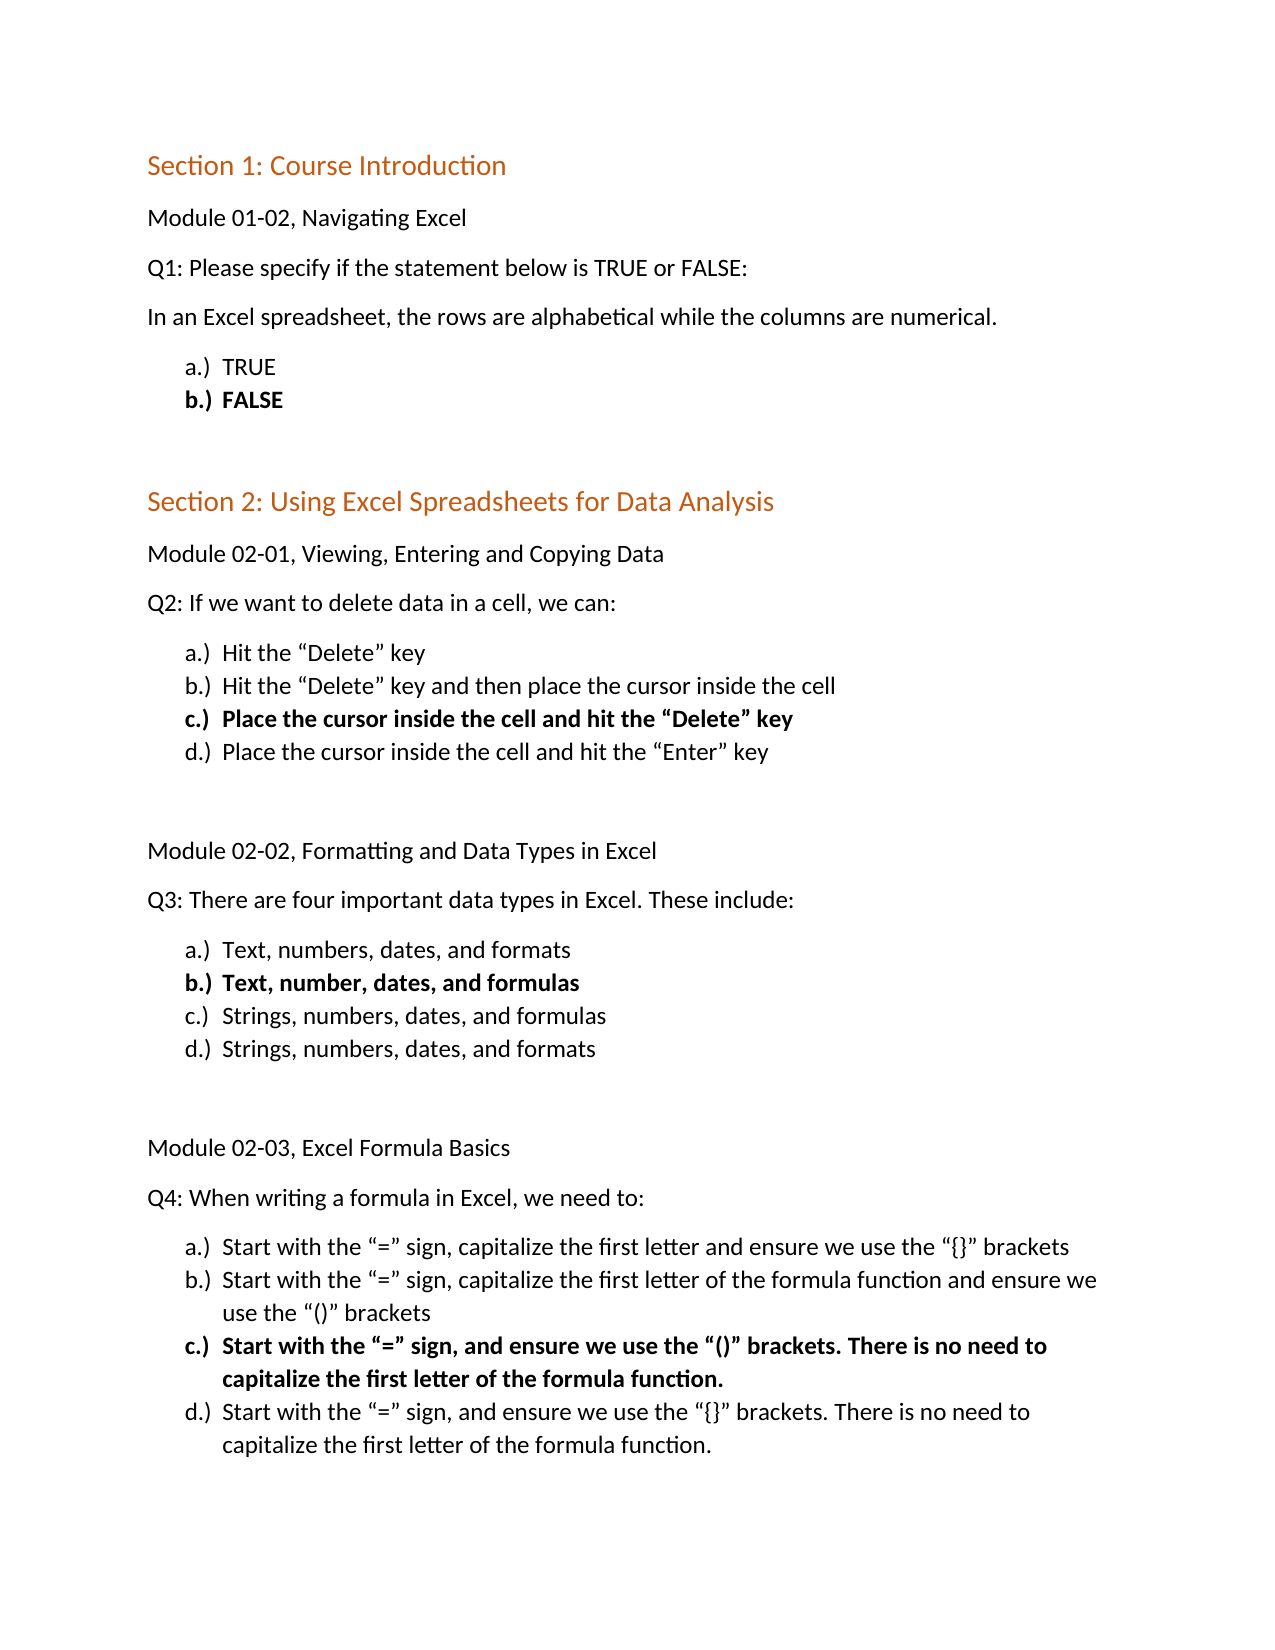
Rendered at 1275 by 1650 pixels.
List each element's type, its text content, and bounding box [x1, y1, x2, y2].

list Hit the “Delete” key [184, 637, 1128, 668]
text Module 02-01, Viewing, Entering and Copying Data [147, 538, 1128, 568]
text Q2: If we want to delete data in a cell, we can: [147, 588, 1128, 618]
text In an Excel spreadsheet, the rows are alphabetical while the columns are numerical. [147, 301, 1128, 332]
text Module 02-02, Formatting and Data Types in Excel [147, 835, 1128, 866]
list Hit the “Delete” key and then place the cursor inside the cell [184, 670, 1128, 701]
list FALSE [184, 384, 1128, 414]
list Text, number, dates, and formulas [184, 967, 1128, 998]
list Place the cursor inside the cell and hit the “Enter” key [184, 736, 1128, 766]
text Module 01-02, Navigating Excel [147, 202, 1128, 233]
text Module 02-03, Excel Formula Basics [147, 1132, 1128, 1163]
list Start with the “=” sign, and ensure we use the “()” brackets. There is no need to capitalize the first letter of the formula function. [184, 1330, 1128, 1393]
text Q1: Please specify if the statement below is TRUE or FALSE: [147, 252, 1128, 282]
list Place the cursor inside the cell and hit the “Delete” key [184, 703, 1128, 733]
list Strings, numbers, dates, and formulas [184, 1000, 1128, 1031]
list Start with the “=” sign, capitalize the first letter of the formula function and ensure we use the “()” brackets [184, 1264, 1128, 1328]
list Start with the “=” sign, capitalize the first letter and ensure we use the “{}” brackets [184, 1231, 1128, 1262]
list Strings, numbers, dates, and formats [184, 1033, 1128, 1063]
text Q4: When writing a formula in Excel, we need to: [147, 1182, 1128, 1212]
text Q3: There are four important data types in Excel. These include: [147, 885, 1128, 915]
list TRUE [184, 351, 1128, 381]
list Start with the “=” sign, and ensure we use the “{}” brackets. There is no need to capitalize the first letter of the formula function. [184, 1396, 1128, 1459]
text Section 1: Course Introduction [147, 147, 1128, 183]
text Section 2: Using Excel Spreadsheets for Data Analysis [147, 483, 1128, 518]
list Text, numbers, dates, and formats [184, 934, 1128, 965]
